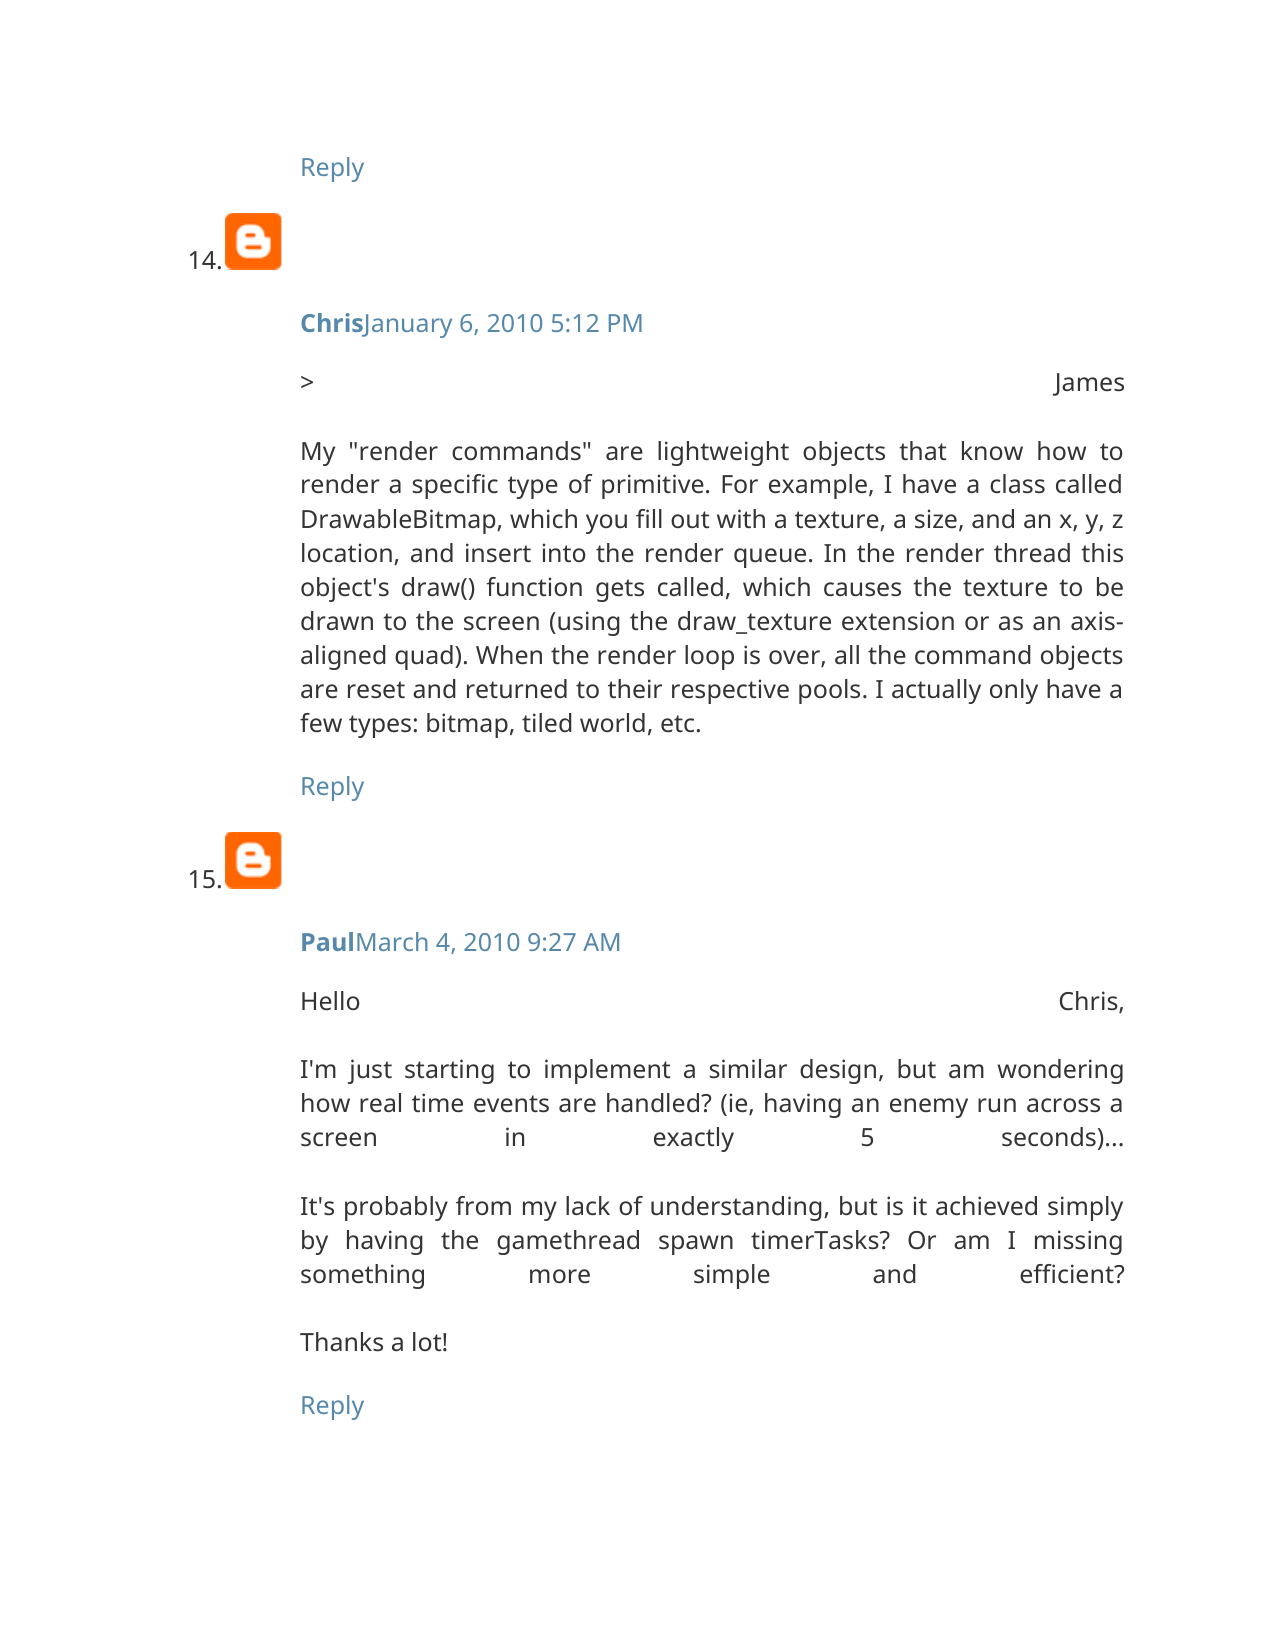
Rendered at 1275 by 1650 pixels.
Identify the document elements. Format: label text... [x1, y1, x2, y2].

text > James My "render commands" are lightweight objects that know how to render a specific type of primitive. For example, I have a class called DrawableBitmap, which you fill out with a texture, a size, and an x, y, z location, and insert into the render queue. In the render thread this object's draw() function gets called, which causes the texture to be drawn to the screen (using the draw_texture extension or as an axis-aligned quad). When the render loop is over, all the command objects are reset and returned to their respective pools. I actually only have a few types: bitmap, tiled world, etc. [300, 365, 1125, 740]
text ChrisJanuary 6, 2010 5:12 PM [300, 306, 1125, 340]
picture [225, 832, 282, 889]
text ReplyDelete [300, 769, 1125, 803]
text Hello Chris, I'm just starting to implement a similar design, but am wondering how real time events are handled? (ie, having an enemy run across a screen in exactly 5 seconds)... It's probably from my lack of understanding, but is it achieved simply by having the gamethread spawn timerTasks? Or am I missing something more simple and efficient? Thanks a lot! [300, 984, 1125, 1358]
text ReplyDelete [300, 150, 1125, 184]
text ReplyDelete [300, 1388, 1125, 1422]
picture [225, 213, 282, 270]
text PaulMarch 4, 2010 9:27 AM [300, 925, 1125, 959]
